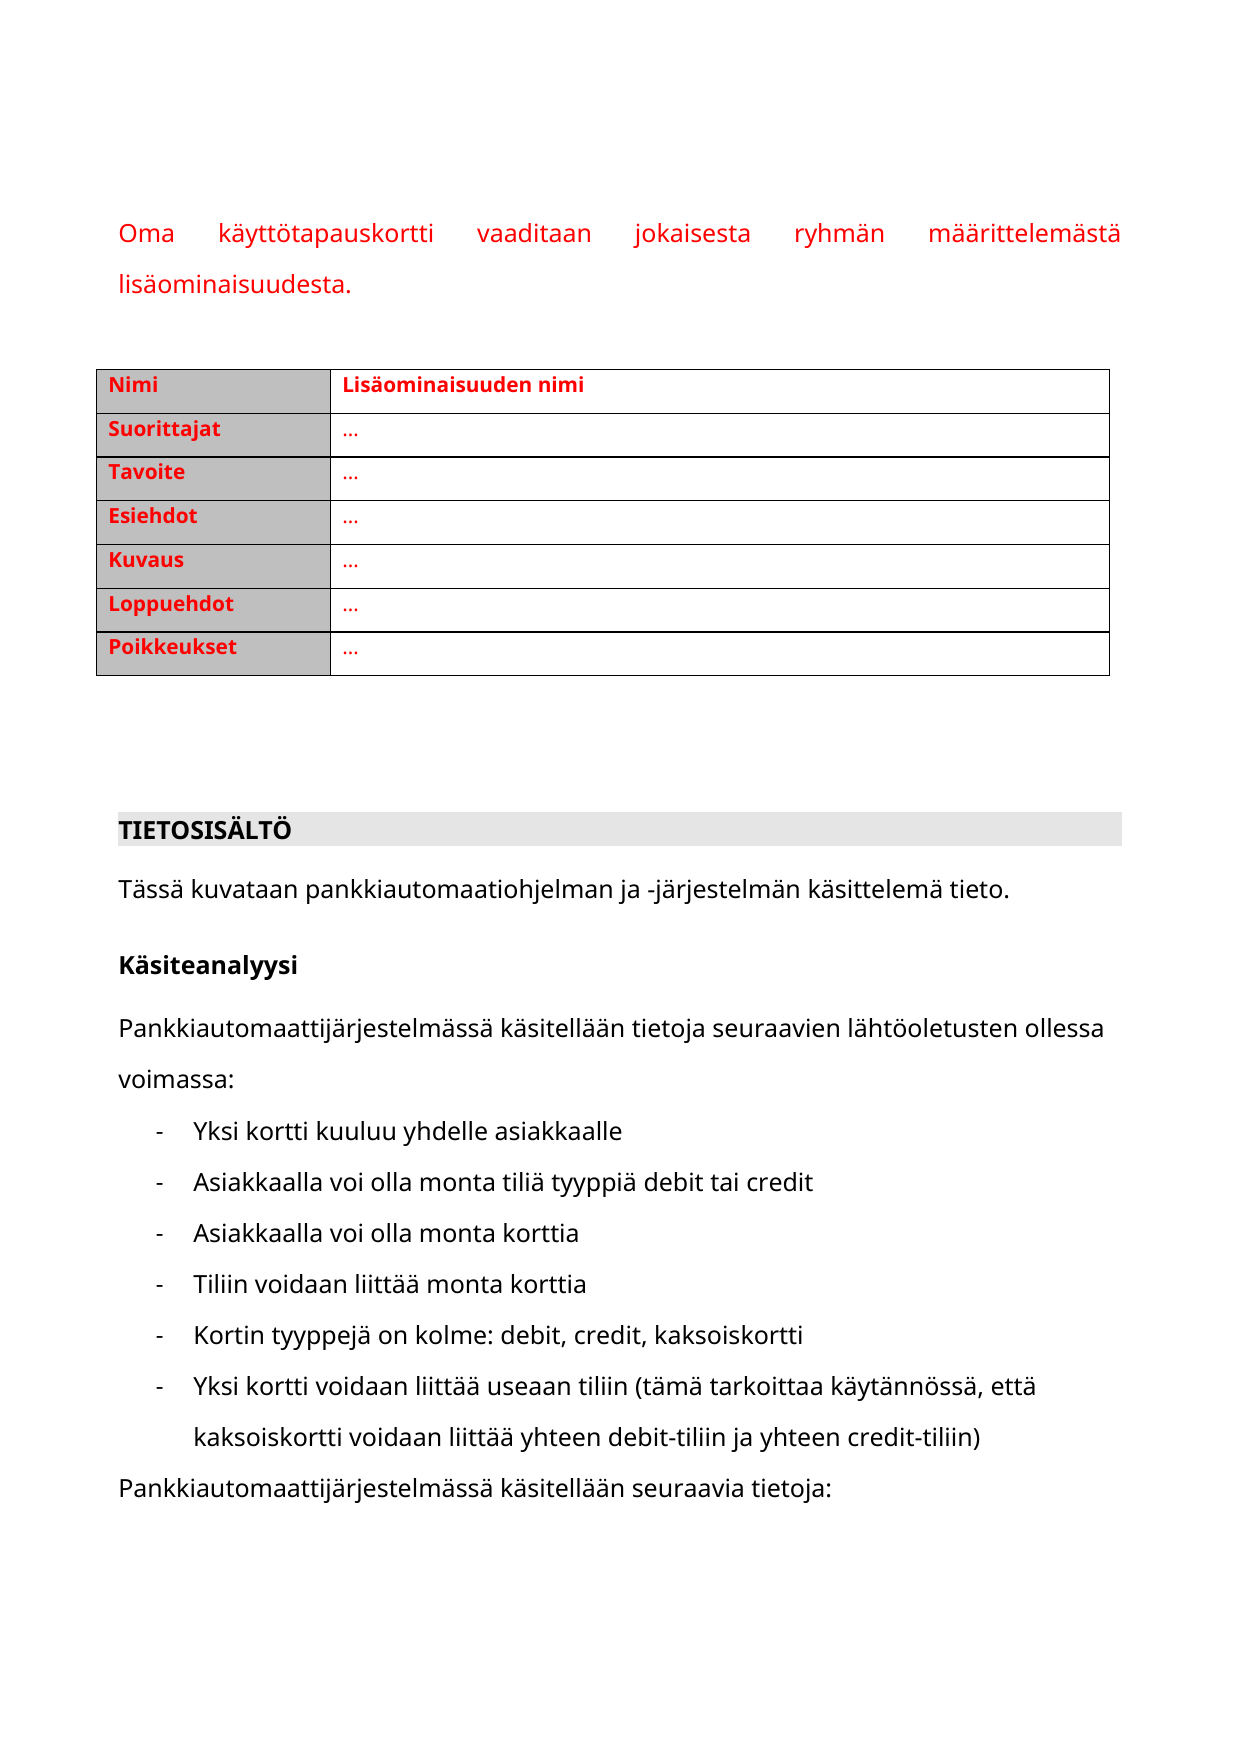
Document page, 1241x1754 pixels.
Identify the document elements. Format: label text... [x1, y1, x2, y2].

table_cell … [331, 589, 1109, 631]
text Pankkiautomaattijärjestelmässä käsitellään seuraavia tietoja: [118, 1470, 1122, 1504]
table_cell Kuvaus [97, 545, 330, 588]
table_cell … [331, 633, 1109, 675]
table_header Lisäominaisuuden nimi [331, 370, 1109, 413]
table_cell Tavoite [97, 458, 330, 500]
table_cell … [331, 458, 1109, 500]
text Tässä kuvataan pankkiautomaatiohjelman ja -järjestelmän käsittelemä tieto. [118, 871, 1122, 906]
table_cell Loppuehdot [97, 589, 330, 631]
text Pankkiautomaattijärjestelmässä käsitellään tietoja seuraavien lähtöoletusten ollessa voimassa: [118, 1011, 1122, 1096]
list Kortin tyyppejä on kolme: debit, credit, kaksoiskortti [156, 1317, 1122, 1351]
table_cell … [331, 501, 1109, 544]
subtitle TIETOSISÄLTÖ [118, 812, 1122, 846]
list Yksi kortti voidaan liittää useaan tiliin (tämä tarkoittaa käytännössä, että kaksoiskortti voidaan liittää yhteen debit-tiliin ja yhteen credit-tiliin) [156, 1368, 1122, 1453]
table_cell … [331, 414, 1109, 456]
list Tiliin voidaan liittää monta korttia [156, 1266, 1122, 1300]
subtitle Käsiteanalyysi [118, 947, 1122, 982]
table_cell … [331, 545, 1109, 588]
list Yksi kortti kuuluu yhdelle asiakkaalle [156, 1113, 1122, 1147]
table_cell Suorittajat [97, 414, 330, 456]
list Asiakkaalla voi olla monta korttia [156, 1215, 1122, 1249]
table_cell Poikkeukset [97, 633, 330, 675]
table_header Nimi [97, 370, 330, 413]
table_cell Esiehdot [97, 501, 330, 544]
text Oma käyttötapauskortti vaaditaan jokaisesta ryhmän määrittelemästä lisäominaisuudesta. [118, 216, 1122, 301]
list Asiakkaalla voi olla monta tiliä tyyppiä debit tai credit [156, 1164, 1122, 1198]
